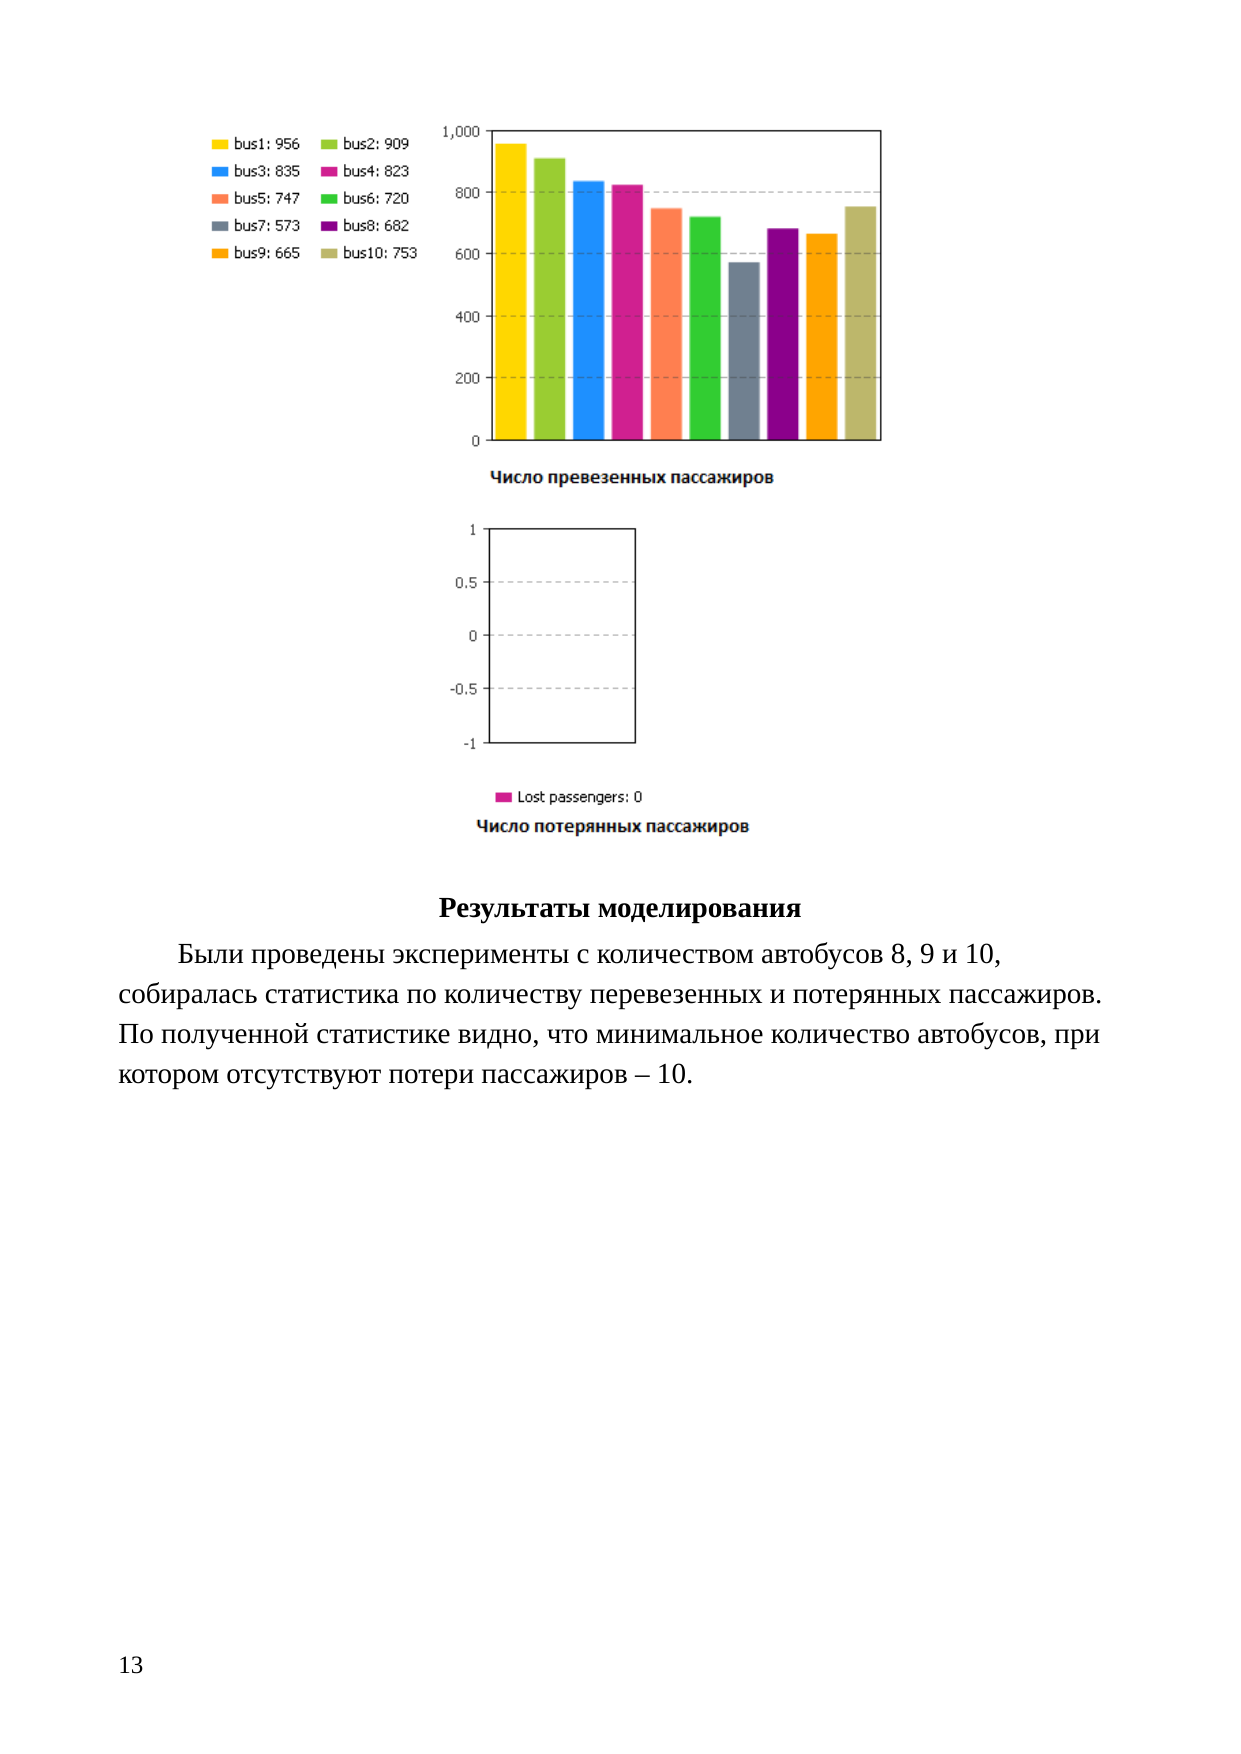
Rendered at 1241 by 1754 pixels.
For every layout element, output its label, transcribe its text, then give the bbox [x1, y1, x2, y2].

picture [118, 118, 1123, 865]
text Были проведены эксперименты с количеством автобусов 8, 9 и 10, собиралась статистика по количеству перевезенных и потерянных пассажиров. По полученной статистике видно, что минимальное количество автобусов, при котором отсутствуют потери пассажиров – 10. [118, 936, 1122, 1090]
subtitle Результаты моделирования [118, 890, 1122, 923]
